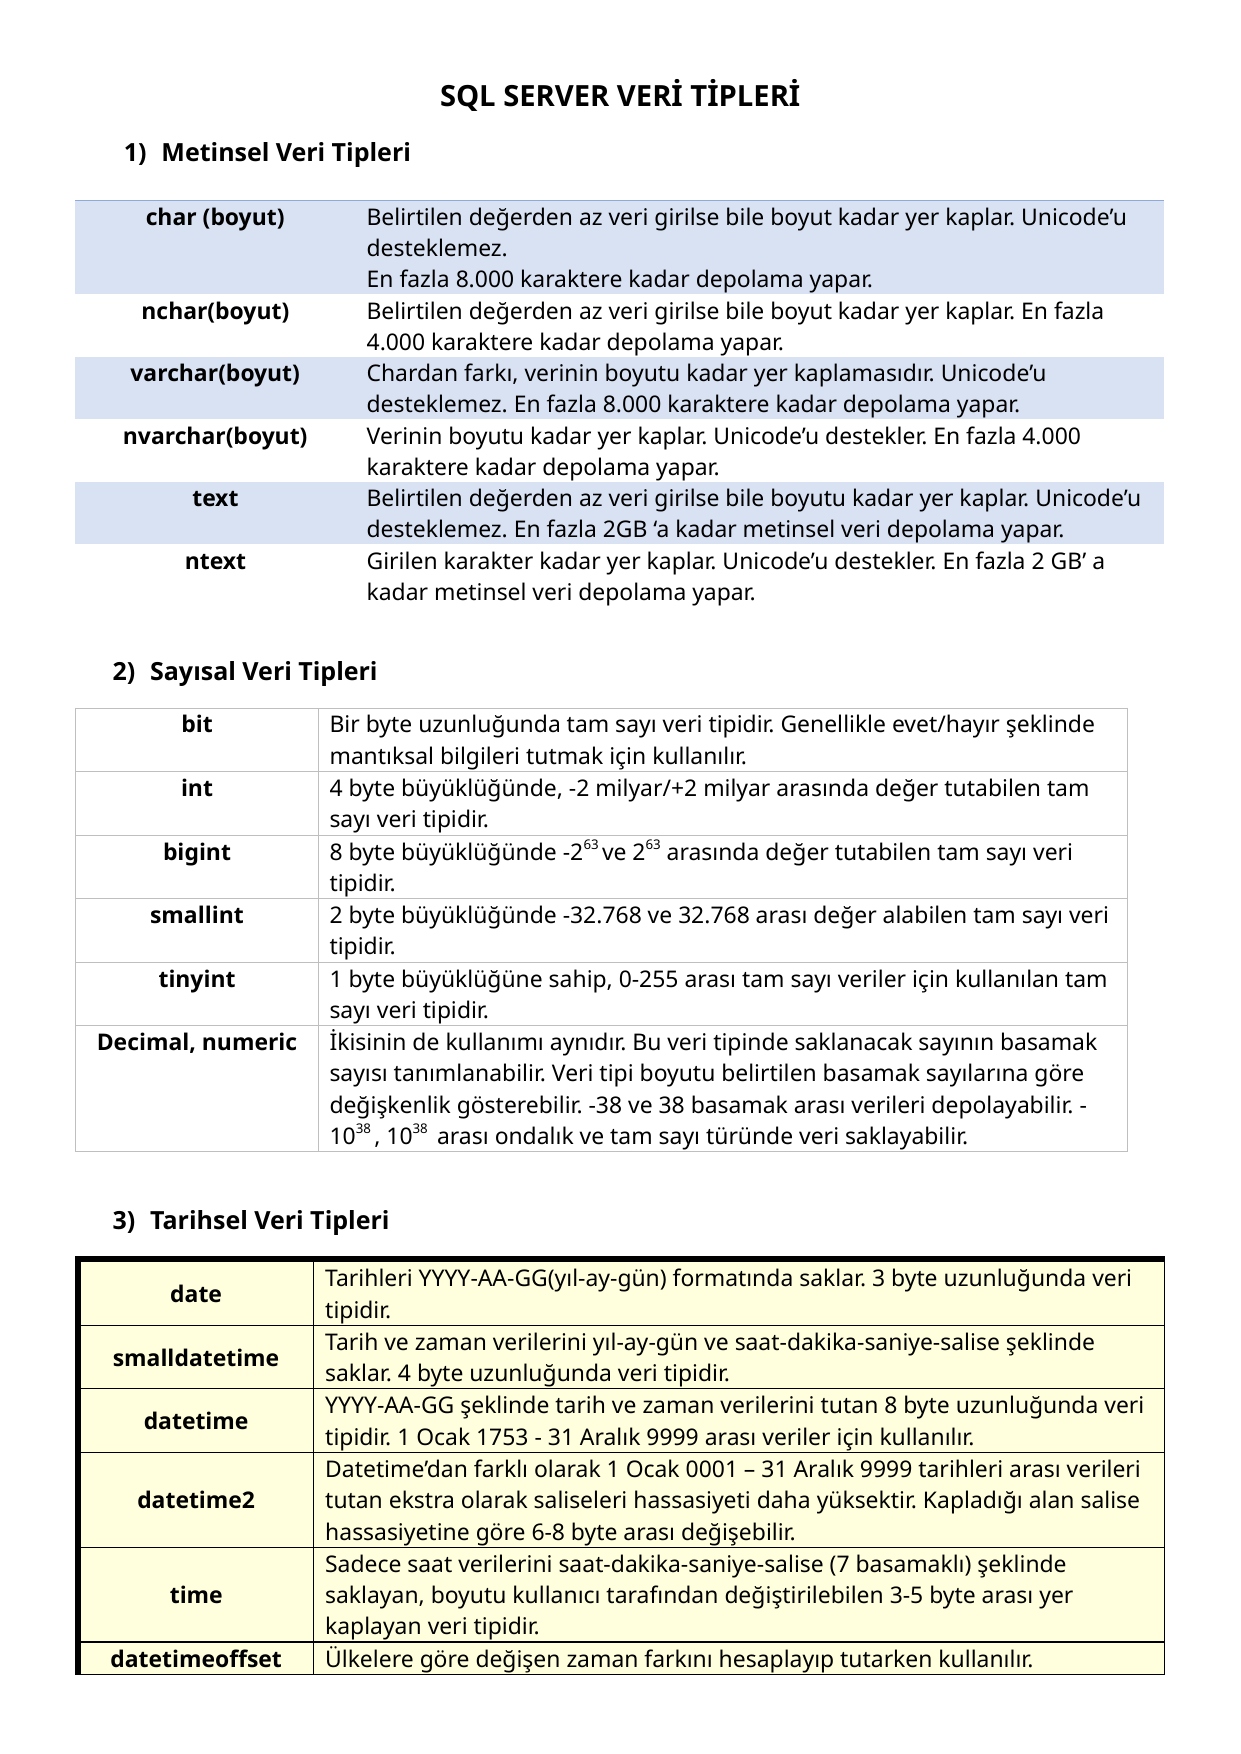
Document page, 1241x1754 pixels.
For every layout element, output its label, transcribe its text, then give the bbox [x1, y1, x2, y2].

table_cell bigint [76, 836, 318, 898]
table_header date [81, 1262, 313, 1325]
table_cell İkisinin de kullanımı aynıdır. Bu veri tipinde saklanacak sayının basamak sayısı tanımlanabilir. Veri tipi boyutu belirtilen basamak sayılarına göre değişkenlik gösterebilir. -38 ve 38 basamak arası verileri depolayabilir. -1038 , 1038 arası ondalık ve tam sayı türünde veri saklayabilir. [319, 1026, 1127, 1151]
text SQL SERVER VERİ TİPLERİ [75, 75, 1165, 115]
table_cell char (boyut) [75, 201, 355, 294]
table_cell Belirtilen değerden az veri girilse bile boyutu kadar yer kaplar. Unicode’u desteklemez. En fazla 2GB ‘a kadar metinsel veri depolama yapar. [355, 482, 1164, 544]
table_header Tarihleri YYYY-AA-GG(yıl-ay-gün) formatında saklar. 3 byte uzunluğunda veri tipidir. [314, 1262, 1164, 1325]
table_cell int [76, 772, 318, 834]
table_header bit [76, 709, 318, 771]
table_cell Decimal, numeric [76, 1026, 318, 1151]
table_cell smallint [76, 899, 318, 962]
table_cell 8 byte büyüklüğünde -263 ve 263 arasında değer tutabilen tam sayı veri tipidir. [319, 836, 1127, 898]
table_cell text [75, 482, 355, 544]
table_cell datetimeoffset [81, 1643, 313, 1674]
table_cell Chardan farkı, verinin boyutu kadar yer kaplamasıdır. Unicode’u desteklemez. En fazla 8.000 karaktere kadar depolama yapar. [355, 357, 1164, 419]
table_cell nvarchar(boyut) [75, 420, 355, 482]
table_cell 1 byte büyüklüğüne sahip, 0-255 arası tam sayı veriler için kullanılan tam sayı veri tipidir. [319, 963, 1127, 1025]
table_cell Girilen karakter kadar yer kaplar. Unicode’u destekler. En fazla 2 GB’ a kadar metinsel veri depolama yapar. [355, 545, 1164, 607]
table_cell Sadece saat verilerini saat-dakika-saniye-salise (7 basamaklı) şeklinde saklayan, boyutu kullanıcı tarafından değiştirilebilen 3-5 byte arası yer kaplayan veri tipidir. [314, 1548, 1164, 1641]
table_header Bir byte uzunluğunda tam sayı veri tipidir. Genellikle evet/hayır şeklinde mantıksal bilgileri tutmak için kullanılır. [319, 709, 1127, 771]
table_cell ntext [75, 545, 355, 607]
table_cell YYYY-AA-GG şeklinde tarih ve zaman verilerini tutan 8 byte uzunluğunda veri tipidir. 1 Ocak 1753 - 31 Aralık 9999 arası veriler için kullanılır. [314, 1389, 1164, 1452]
table_cell Datetime’dan farklı olarak 1 Ocak 0001 – 31 Aralık 9999 tarihleri arası verileri tutan ekstra olarak saliseleri hassasiyeti daha yüksektir. Kapladığı alan salise hassasiyetine göre 6-8 byte arası değişebilir. [314, 1453, 1164, 1547]
table_cell Tarih ve zaman verilerini yıl-ay-gün ve saat-dakika-saniye-salise şeklinde saklar. 4 byte uzunluğunda veri tipidir. [314, 1326, 1164, 1388]
table_cell nchar(boyut) [75, 295, 355, 357]
table_cell 4 byte büyüklüğünde, -2 milyar/+2 milyar arasında değer tutabilen tam sayı veri tipidir. [319, 772, 1127, 834]
table_header Metinsel Veri Tipleri [75, 135, 1164, 200]
table_cell smalldatetime [81, 1326, 313, 1388]
table_cell varchar(boyut) [75, 357, 355, 419]
table_cell 2 byte büyüklüğünde -32.768 ve 32.768 arası değer alabilen tam sayı veri tipidir. [319, 899, 1127, 962]
list Tarihsel Veri Tipleri [112, 1203, 1165, 1237]
table_cell Belirtilen değerden az veri girilse bile boyut kadar yer kaplar. En fazla 4.000 karaktere kadar depolama yapar. [355, 295, 1164, 357]
list Sayısal Veri Tipleri [112, 654, 1165, 688]
table_cell Verinin boyutu kadar yer kaplar. Unicode’u destekler. En fazla 4.000 karaktere kadar depolama yapar. [355, 420, 1164, 482]
table_cell datetime [81, 1389, 313, 1452]
table_cell Ülkelere göre değişen zaman farkını hesaplayıp tutarken kullanılır. [314, 1643, 1164, 1674]
table_cell datetime2 [81, 1453, 313, 1547]
table_cell Belirtilen değerden az veri girilse bile boyut kadar yer kaplar. Unicode’u desteklemez. En fazla 8.000 karaktere kadar depolama yapar. [355, 201, 1164, 294]
table_cell time [81, 1548, 313, 1641]
table_cell tinyint [76, 963, 318, 1025]
